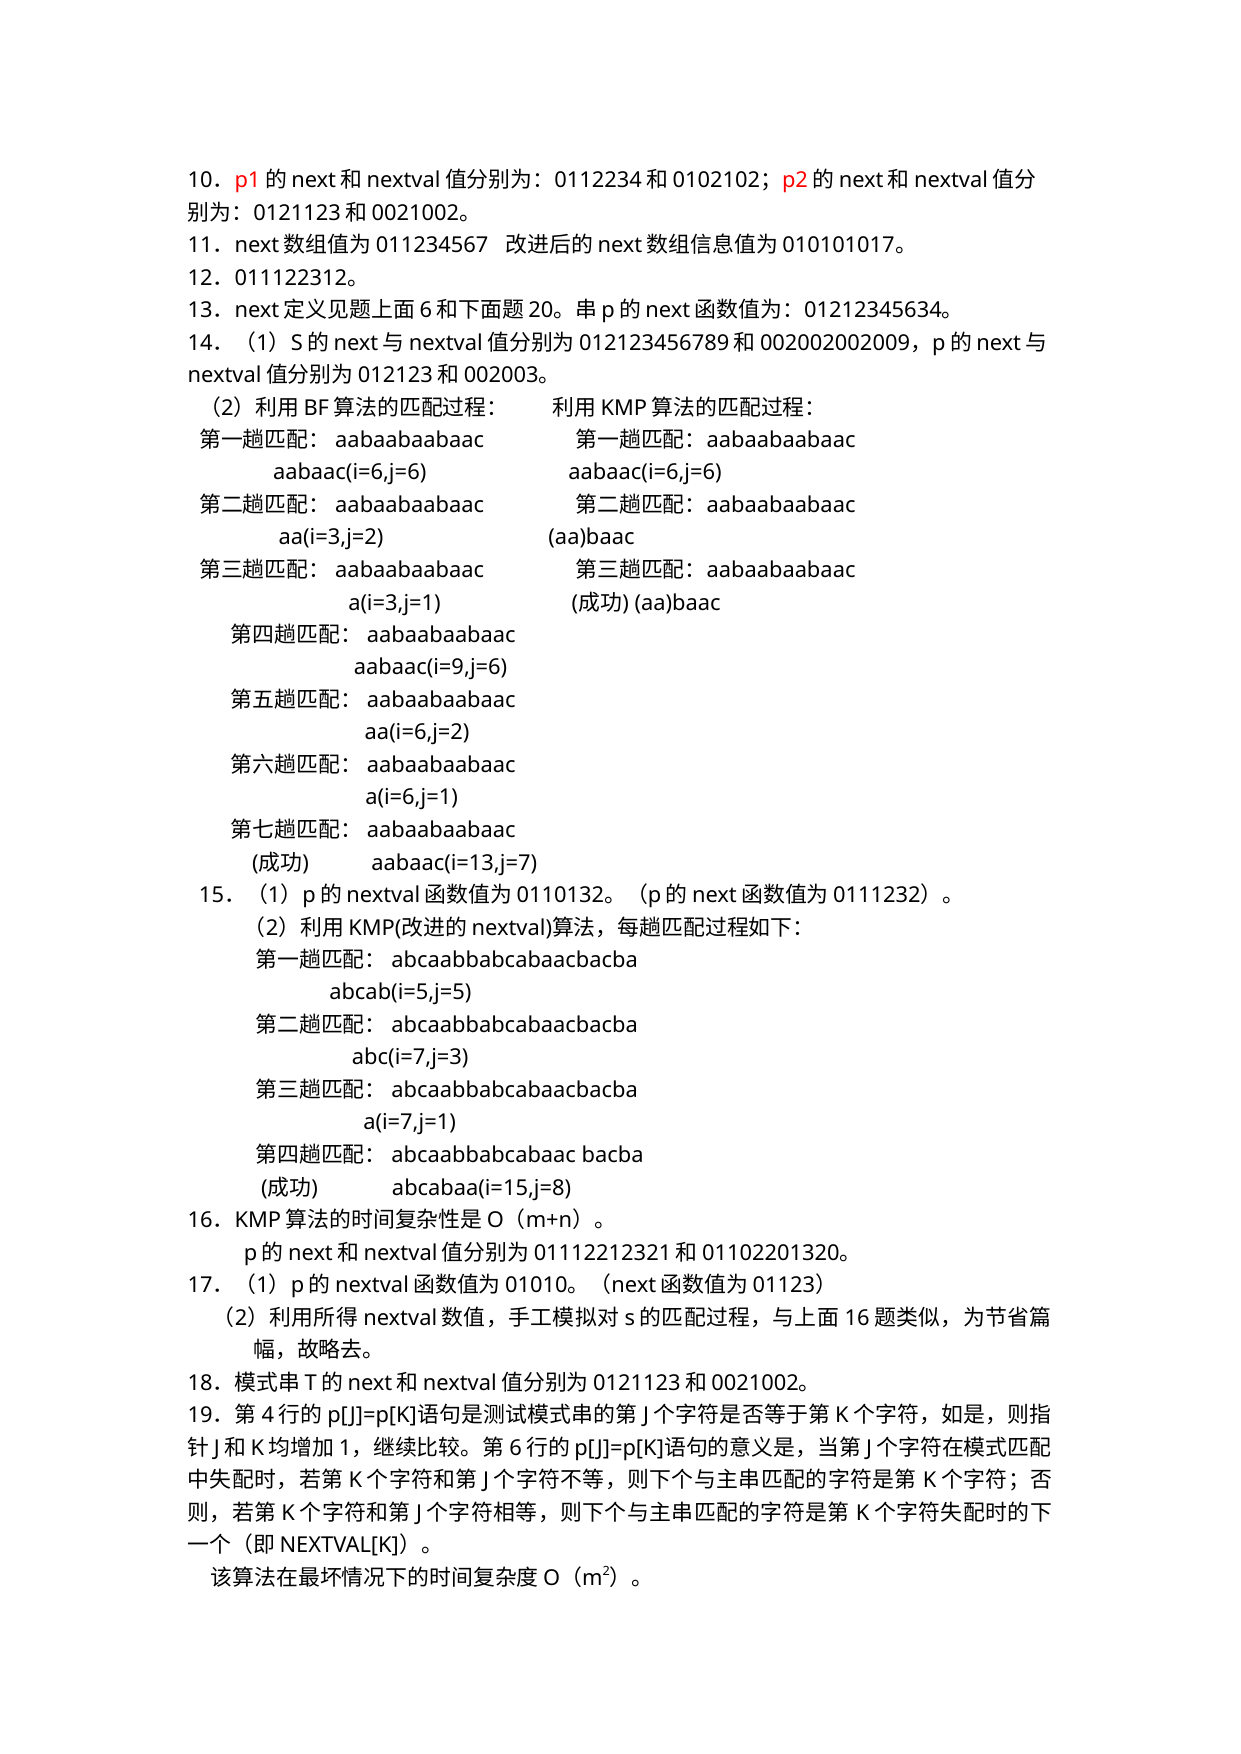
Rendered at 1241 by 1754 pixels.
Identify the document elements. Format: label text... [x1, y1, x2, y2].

text 第二趟匹配： aabaabaabaac 第二趟匹配：aabaabaabaac [187, 487, 1053, 519]
text （2）利用KMP(改进的nextval)算法，每趟匹配过程如下： [187, 909, 1053, 942]
text （2）利用BF算法的匹配过程： 利用KMP算法的匹配过程： [187, 389, 1053, 422]
text 18．模式串T的next和nextval值分别为0121123和0021002。 [187, 1364, 1053, 1397]
text 19．第4行的p[J]=p[K]语句是测试模式串的第J个字符是否等于第K个字符，如是，则指针J和K均增加1，继续比较。第6行的p[J]=p[K]语句的意义是，当第J个字符在模式匹配中失配时，若第K个字符和第J个字符不等，则下个与主串匹配的字符是第K个字符；否则，若第K个字符和第J个字符相等，则下个与主串匹配的字符是第K个字符失配时的下一个（即NEXTVAL[K]）。 [187, 1397, 1053, 1559]
text 16．KMP算法的时间复杂性是O（m+n）。 [187, 1202, 1053, 1234]
text (成功) aabaac(i=13,j=7) [187, 844, 1053, 877]
text （2）利用所得nextval数值，手工模拟对s的匹配过程，与上面16题类似，为节省篇幅，故略去。 [187, 1299, 1053, 1364]
text abcab(i=5,j=5) [187, 974, 1053, 1007]
text 第三趟匹配： aabaabaabaac 第三趟匹配：aabaabaabaac [187, 552, 1053, 584]
text 第五趟匹配： aabaabaabaac [187, 682, 1053, 714]
text 15．（1）p的nextval函数值为0110132。（p的next函数值为0111232）。 [187, 877, 1053, 909]
text 第三趟匹配： abcaabbabcabaacbacba [187, 1072, 1053, 1104]
text a(i=7,j=1) [187, 1104, 1053, 1137]
text 17．（1）p的nextval函数值为01010。（next函数值为01123） [187, 1267, 1053, 1299]
text 13．next定义见题上面6和下面题20。串p的next函数值为：01212345634。 [187, 292, 1053, 324]
text aa(i=3,j=2) (aa)baac [187, 519, 1053, 552]
text p的next和nextval值分别为01112212321和01102201320。 [187, 1234, 1053, 1267]
text abc(i=7,j=3) [187, 1039, 1053, 1072]
text a(i=3,j=1) (成功) (aa)baac [187, 584, 1053, 617]
text 11．next数组值为011234567 改进后的next数组信息值为010101017。 [187, 227, 1053, 259]
text 第七趟匹配： aabaabaabaac [187, 812, 1053, 844]
text aabaac(i=9,j=6) [209, 649, 1053, 682]
text (成功) abcabaa(i=15,j=8) [187, 1169, 1053, 1202]
text aabaac(i=6,j=6) aabaac(i=6,j=6) [187, 454, 1053, 487]
text 12．011122312。 [187, 259, 1053, 292]
text a(i=6,j=1) [209, 779, 1053, 812]
text 第四趟匹配： abcaabbabcabaac bacba [187, 1137, 1053, 1169]
text 第六趟匹配： aabaabaabaac [187, 747, 1053, 779]
text 第四趟匹配： aabaabaabaac [187, 617, 1053, 649]
text 第二趟匹配： abcaabbabcabaacbacba [187, 1007, 1053, 1039]
text 14．（1）S的next与nextval值分别为012123456789和002002002009，p的next与nextval值分别为012123和002003。 [187, 324, 1053, 389]
text 该算法在最坏情况下的时间复杂度O（m2）。 [187, 1559, 1053, 1592]
text aa(i=6,j=2) [209, 714, 1053, 747]
text 第一趟匹配： aabaabaabaac 第一趟匹配：aabaabaabaac [187, 422, 1053, 454]
text 第一趟匹配： abcaabbabcabaacbacba [187, 942, 1053, 974]
text 10．p1的next和nextval值分别为：0112234和0102102；p2的next和nextval值分别为：0121123和0021002。 [187, 162, 1053, 227]
